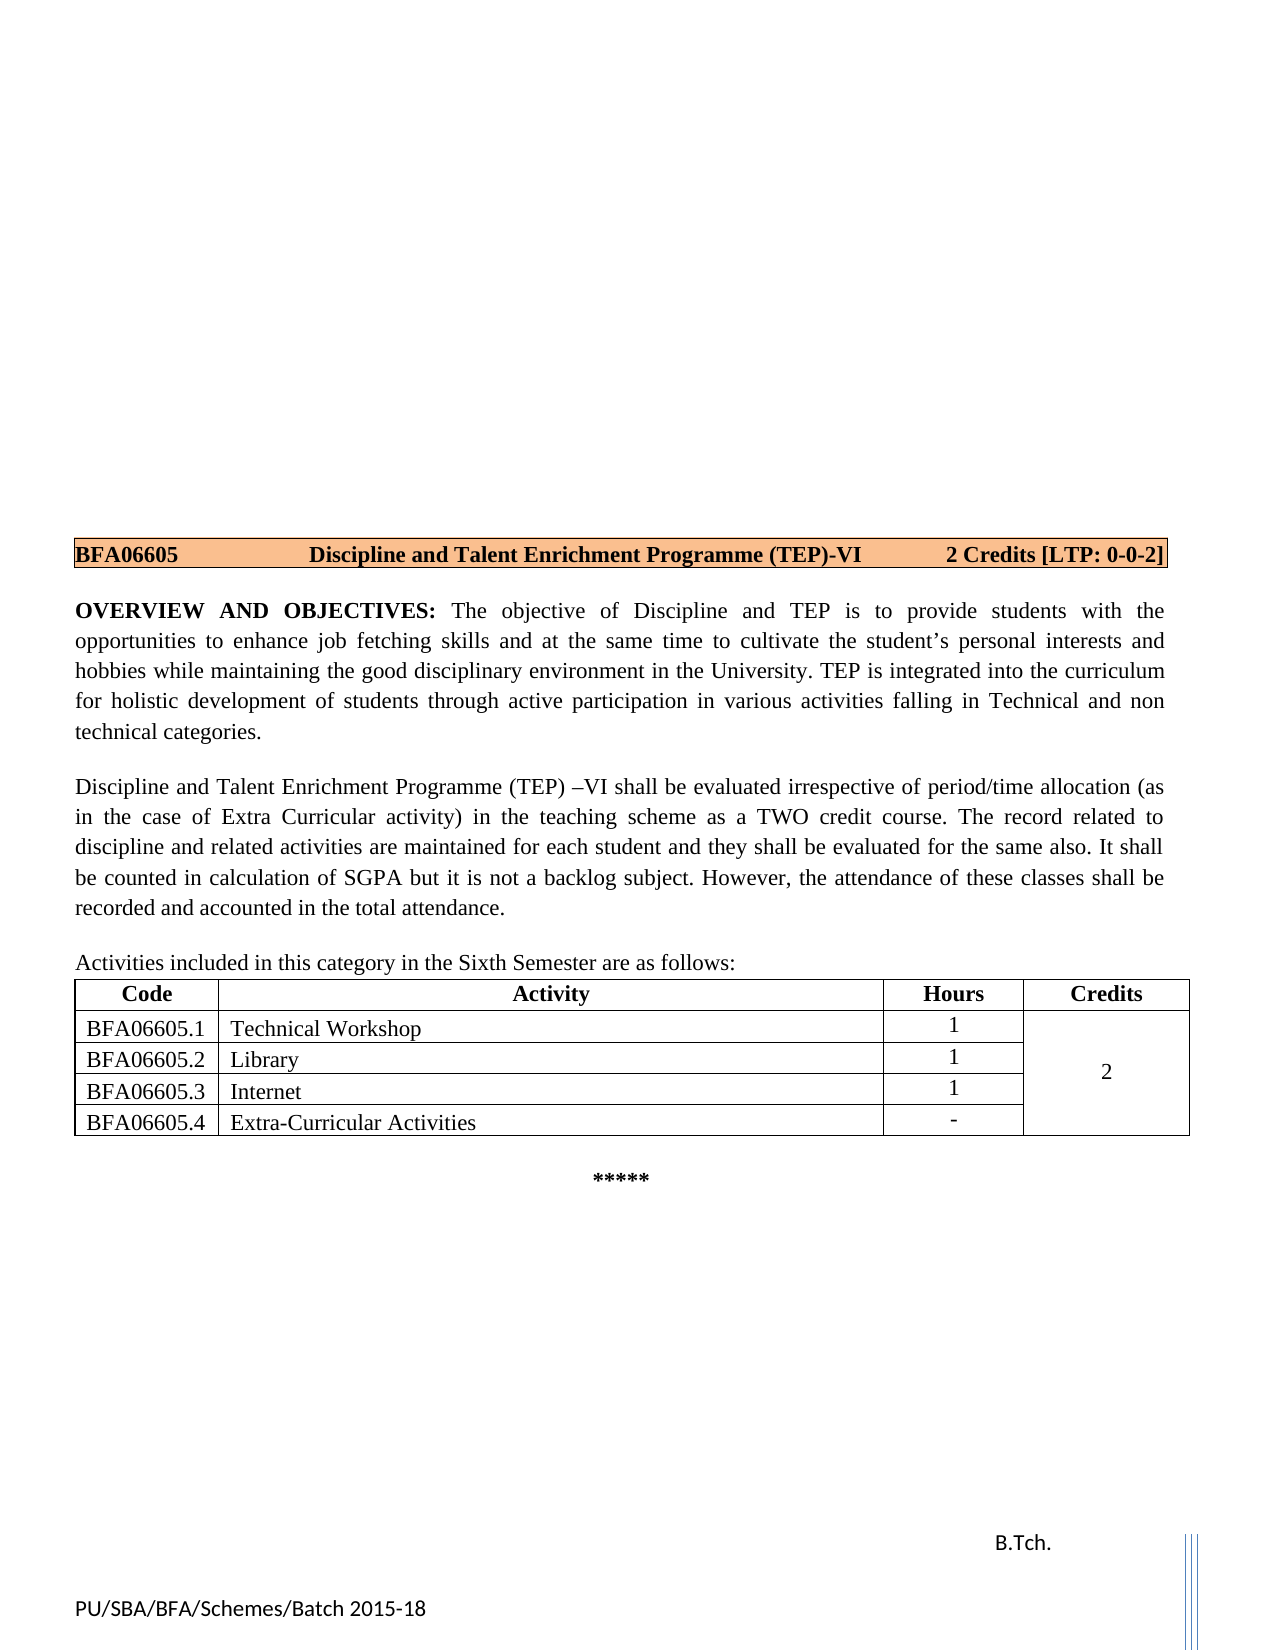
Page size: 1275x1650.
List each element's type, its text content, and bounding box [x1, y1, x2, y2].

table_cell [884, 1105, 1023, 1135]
text ***** [75, 1167, 1167, 1193]
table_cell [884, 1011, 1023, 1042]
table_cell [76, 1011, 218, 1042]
text OVERVIEW AND OBJECTIVES: The objective of Discipline and TEP is to provide students with the opportunities to enhance job fetching skills and at the same time to cultivate the student’s personal interests and hobbies while maintaining the good disciplinary environment in the University. TEP is integrated into the curriculum for holistic development of students through active participation in various activities falling in Technical and non technical categories. [75, 597, 1167, 744]
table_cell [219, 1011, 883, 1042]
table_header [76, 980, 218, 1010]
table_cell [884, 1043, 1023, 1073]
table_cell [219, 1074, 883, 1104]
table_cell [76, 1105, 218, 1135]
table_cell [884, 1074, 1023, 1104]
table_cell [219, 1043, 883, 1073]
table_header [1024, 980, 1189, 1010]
text BFA06605 Discipline and Talent Enrichment Programme (TEP)-VI 2 Credits [LTP: 0-0-2] [75, 539, 1167, 567]
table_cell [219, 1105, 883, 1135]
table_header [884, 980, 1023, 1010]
text Activities included in this category in the Sixth Semester are as follows: [75, 949, 1167, 975]
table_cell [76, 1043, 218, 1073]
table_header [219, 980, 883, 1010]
text Discipline and Talent Enrichment Programme (TEP) –VI shall be evaluated irrespective of period/time allocation (as in the case of Extra Curricular activity) in the teaching scheme as a TWO credit course. The record related to discipline and related activities are maintained for each student and they shall be evaluated for the same also. It shall be counted in calculation of SGPA but it is not a backlog subject. However, the attendance of these classes shall be recorded and accounted in the total attendance. [75, 773, 1167, 920]
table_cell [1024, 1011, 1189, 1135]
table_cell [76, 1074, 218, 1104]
